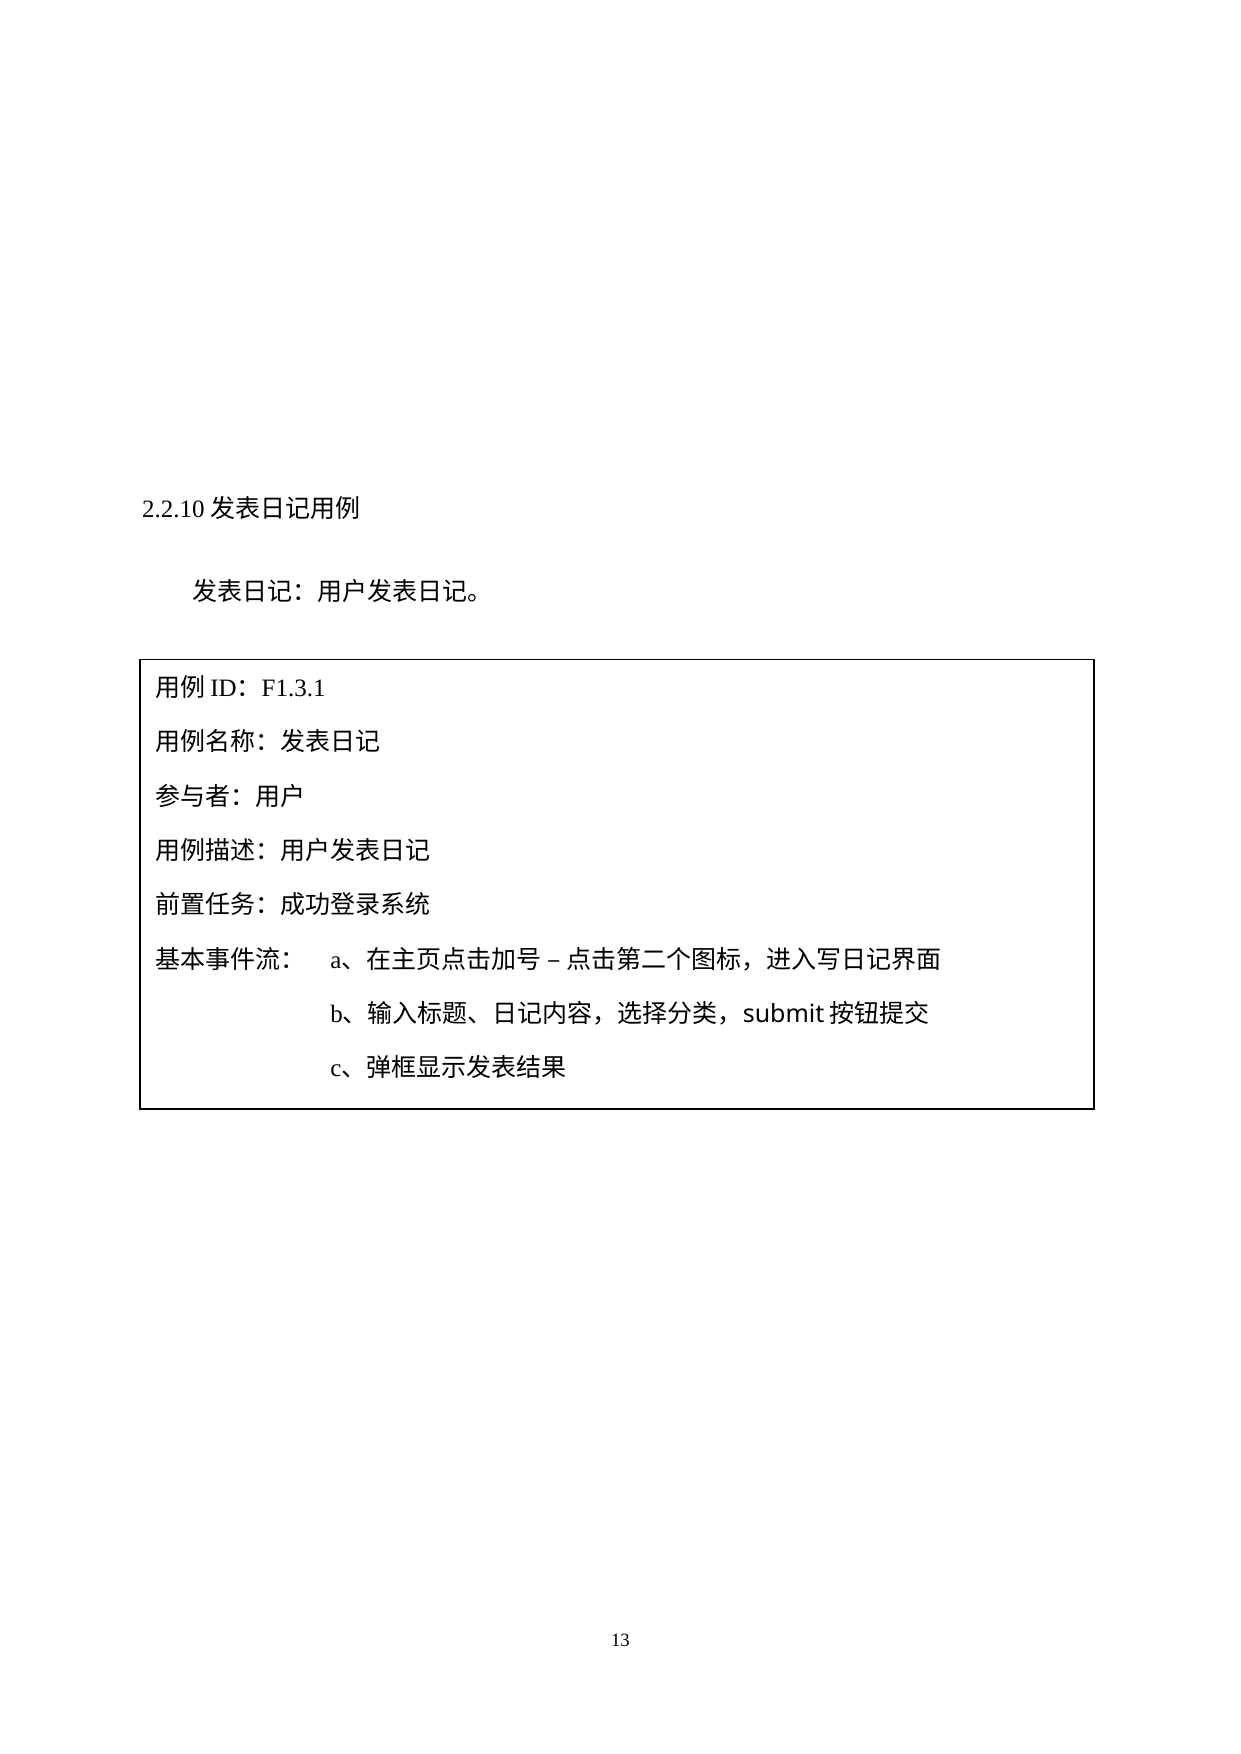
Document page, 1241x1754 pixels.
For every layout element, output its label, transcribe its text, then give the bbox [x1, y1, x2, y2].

text 发表日记用例 [142, 474, 1098, 539]
text 发表日记：用户发表日记。 [142, 557, 1098, 622]
